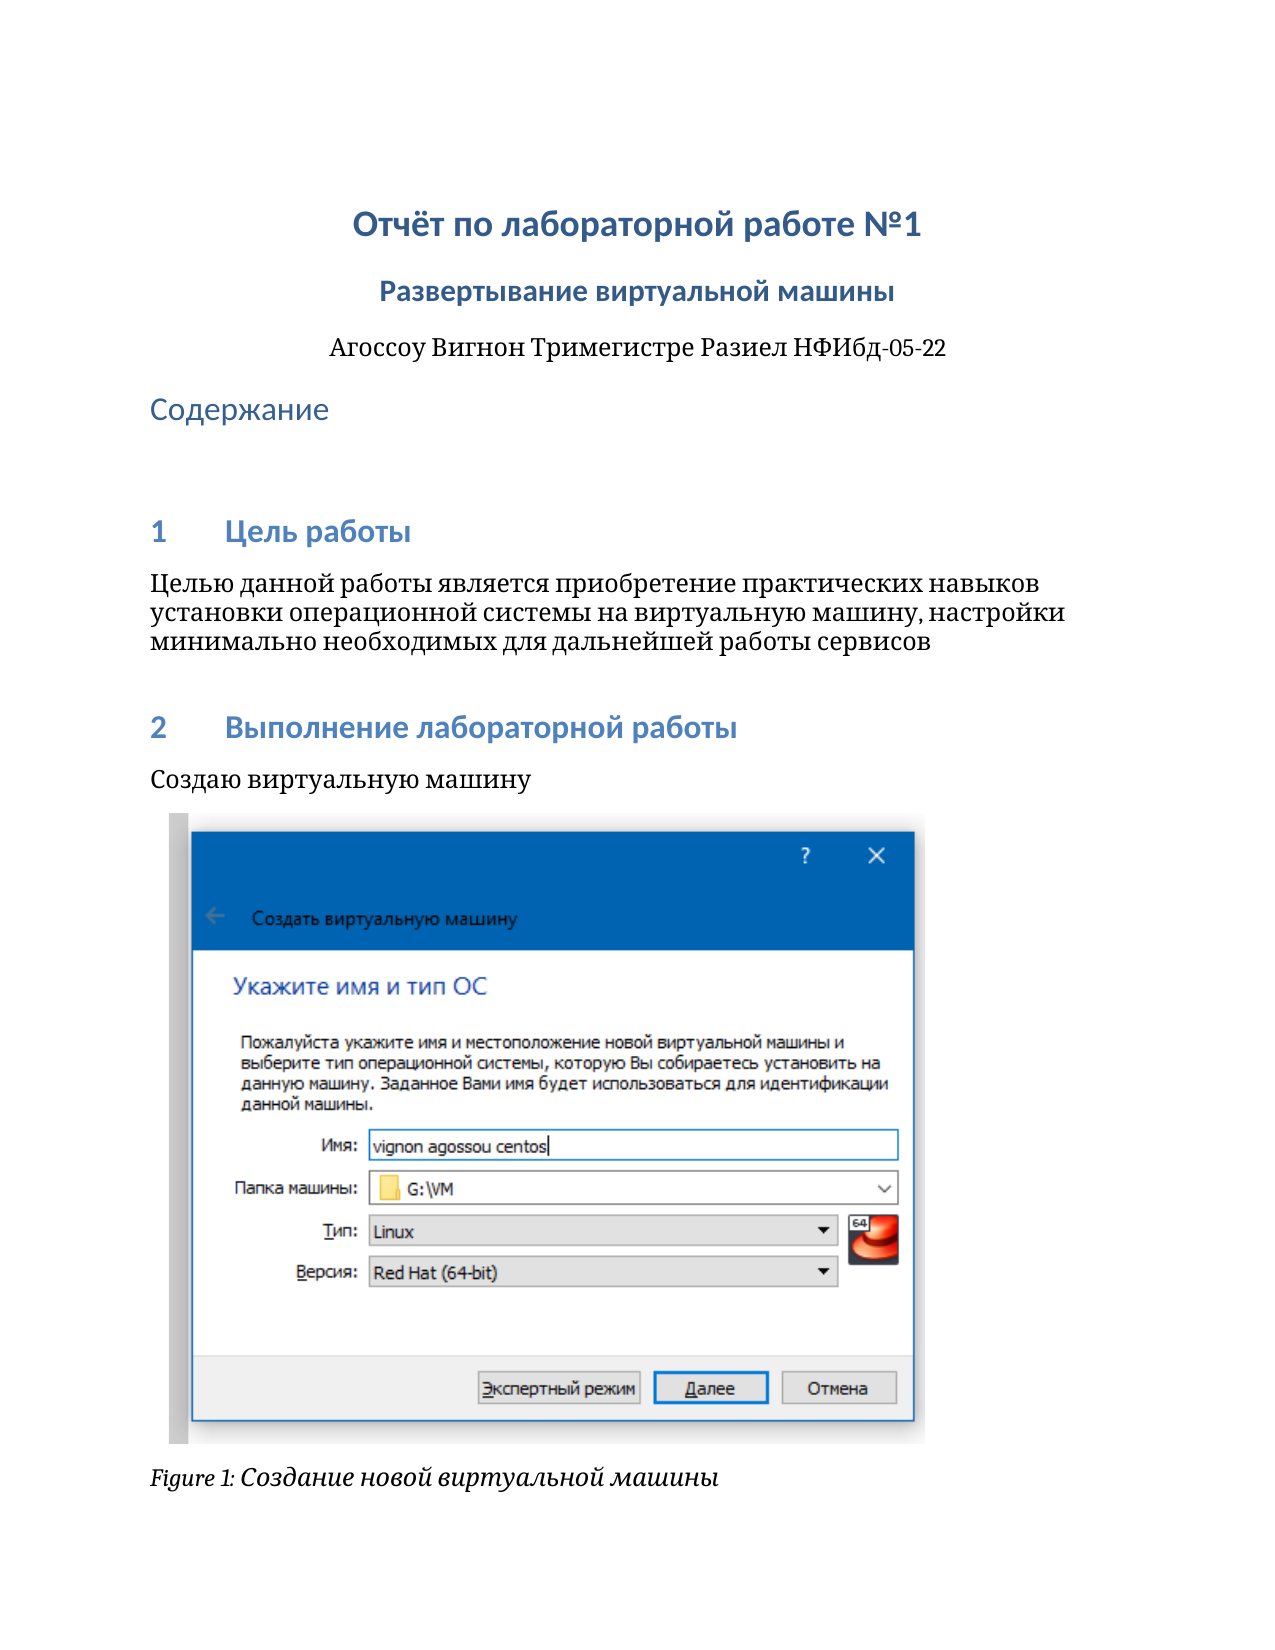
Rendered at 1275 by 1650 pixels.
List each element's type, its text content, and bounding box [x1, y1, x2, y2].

text Агоссоу Вигнон Тримегистре Разиел НФИбд-05-22 [150, 334, 1125, 363]
subtitle 2 Выполнение лабораторной работы [150, 706, 1125, 747]
text Создаю виртуальную машину [150, 766, 1125, 794]
text Целью данной работы является приобретение практических навыков установки операционной системы на виртуальную машину, настройки минимально необходимых для дальнейшей работы сервисов [150, 570, 1125, 656]
title Отчёт по лабораторной работе №1 [150, 200, 1125, 246]
picture [168, 813, 926, 1444]
subtitle 1 Цель работы [150, 510, 1125, 551]
text Figure 1: Создание новой виртуальной машины [150, 1464, 1125, 1493]
subtitle Развертывание виртуальной машины [150, 271, 1125, 309]
